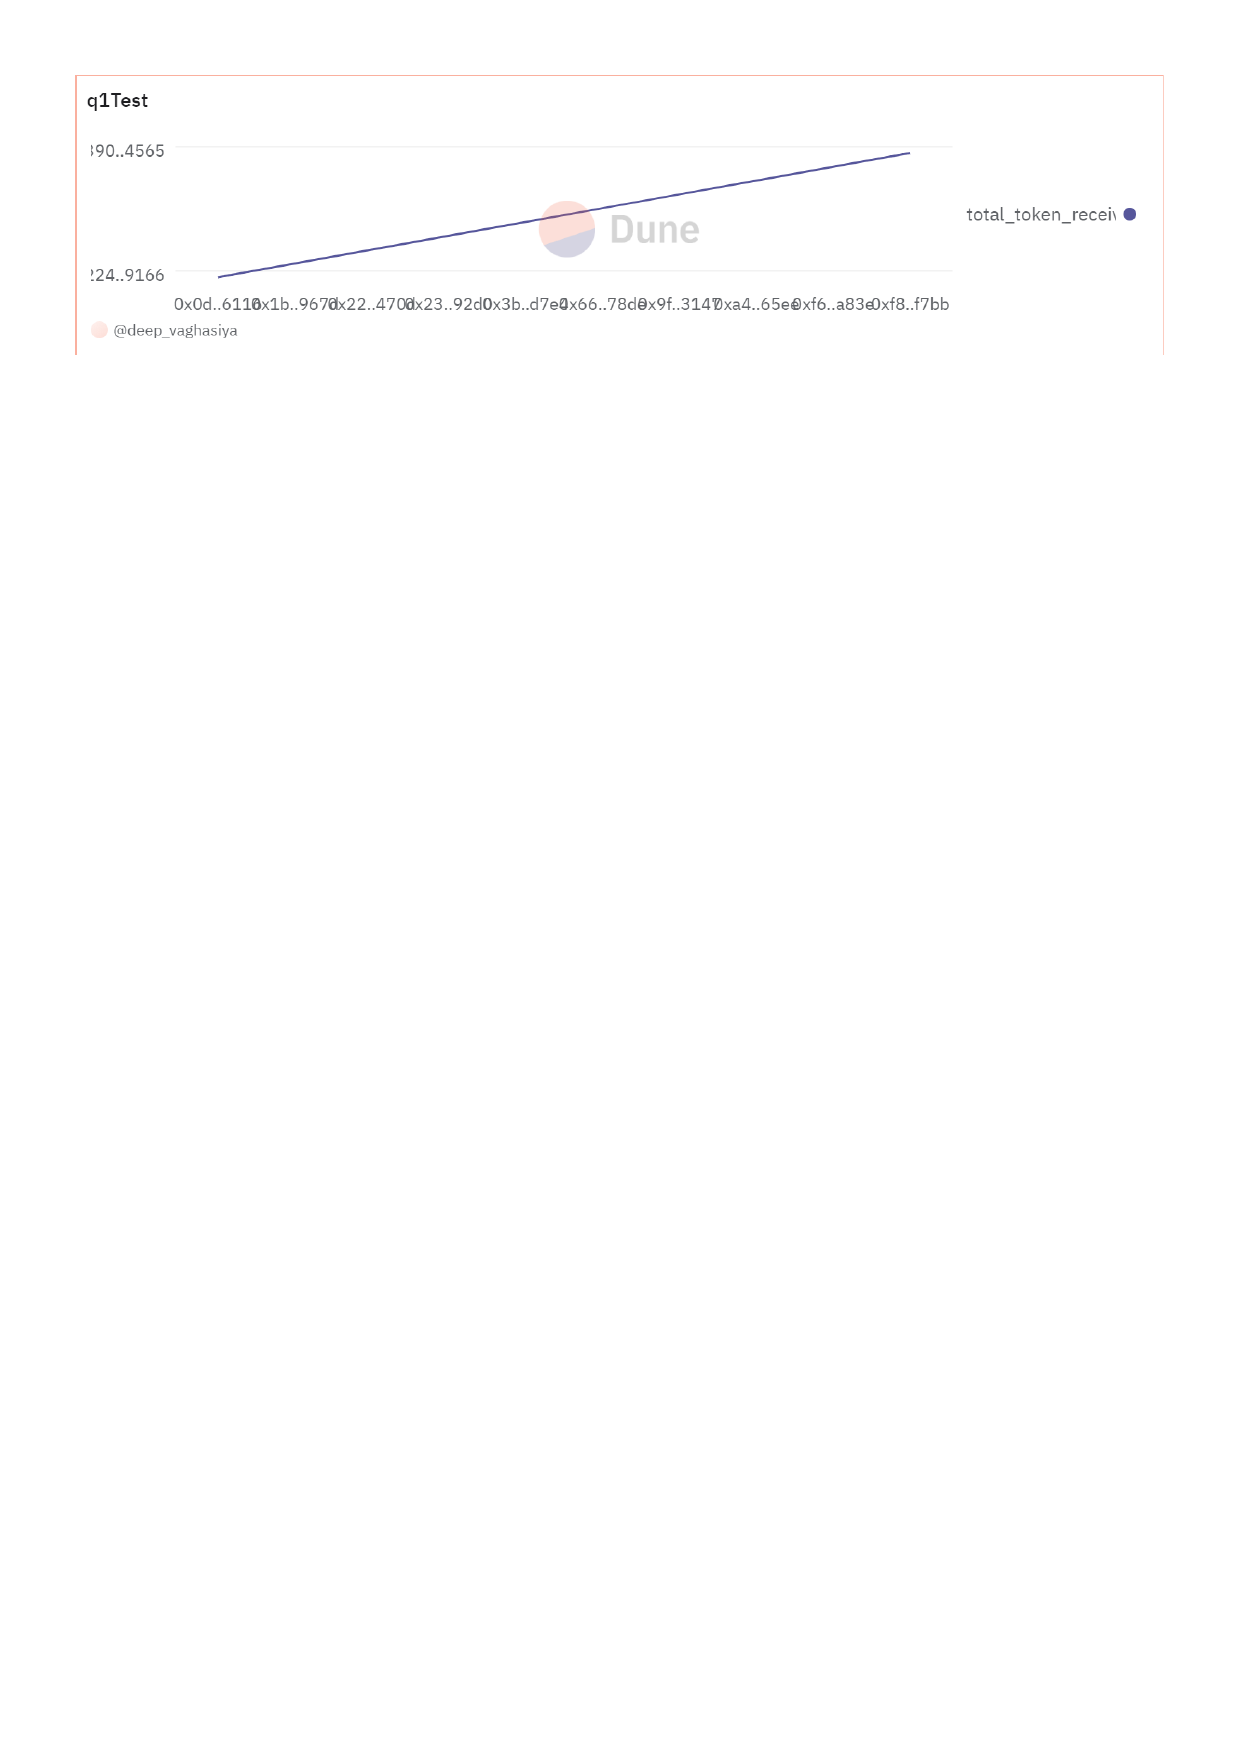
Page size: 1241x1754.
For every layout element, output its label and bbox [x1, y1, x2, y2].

picture [75, 75, 1164, 355]
